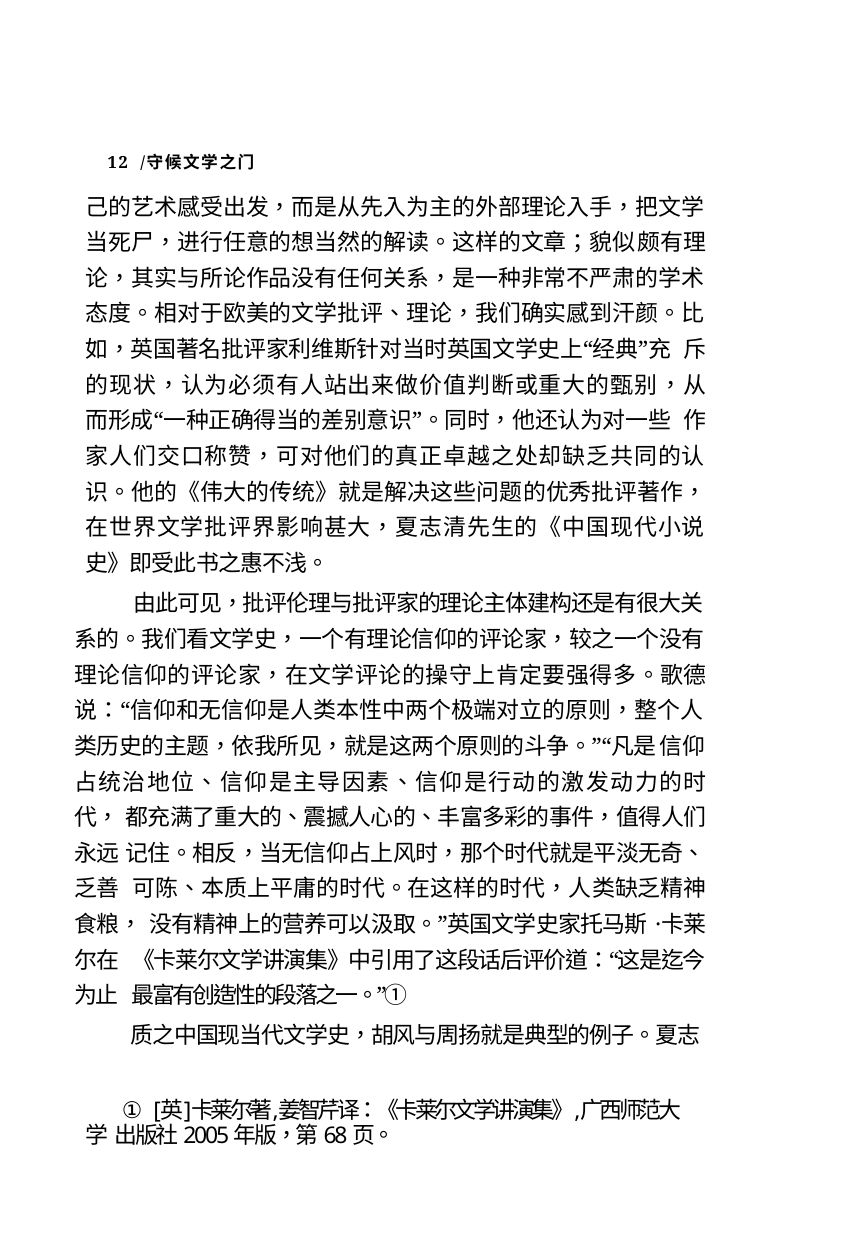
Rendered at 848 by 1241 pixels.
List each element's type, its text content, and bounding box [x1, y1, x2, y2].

text 由此可见，批评伦理与批评家的理论主体建构还是有很大关 系的。我们看文学史，一个有理论信仰的评论家，较之一个没有 理论信仰的评论家，在文学评论的操守上肯定要强得多。歌德 说：“信仰和无信仰是人类本性中两个极端对立的原则，整个人 类历史的主题，依我所见，就是这两个原则的斗争。”“凡是信仰 占统治地位、信仰是主导因素、信仰是行动的激发动力的时代， 都充满了重大的、震撼人心的、丰富多彩的事件，值得人们永远 记住。相反，当无信仰占上风时，那个时代就是平淡无奇、乏善 可陈、本质上平庸的时代。在这样的时代，人类缺乏精神食粮， 没有精神上的营养可以汲取。”英国文学史家托马斯 ·卡莱尔在 《卡莱尔文学讲演集》中引用了这段话后评价道：“这是迄今为止 最富有创造性的段落之一。”① [74, 587, 706, 1011]
text 质之中国现当代文学史，胡风与周扬就是典型的例子。夏志 [130, 1021, 721, 1049]
text 己的艺术感受出发，而是从先入为主的外部理论入手，把文学 当死尸，进行任意的想当然的解读。这样的文章；貌似颇有理 论，其实与所论作品没有任何关系，是一种非常不严肃的学术 态度。相对于欧美的文学批评、理论，我们确实感到汗颜。比 如，英国著名批评家利维斯针对当时英国文学史上“经典”充 斥的现状，认为必须有人站出来做价值判断或重大的甄别，从 而形成“一种正确得当的差别意识”。同时，他还认为对一些 作家人们交口称赞，可对他们的真正卓越之处却缺乏共同的认 识。他的《伟大的传统》就是解决这些问题的优秀批评著作， 在世界文学批评界影响甚大，夏志清先生的《中国现代小说 史》即受此书之惠不浅。 [85, 191, 706, 578]
text 12 /守候文学之门 [107, 152, 721, 173]
text ① [英]卡莱尔著,姜智芹译：《卡莱尔文学讲演集》,广西师范大学 出版社2005年版，第68页。 [85, 1097, 697, 1151]
